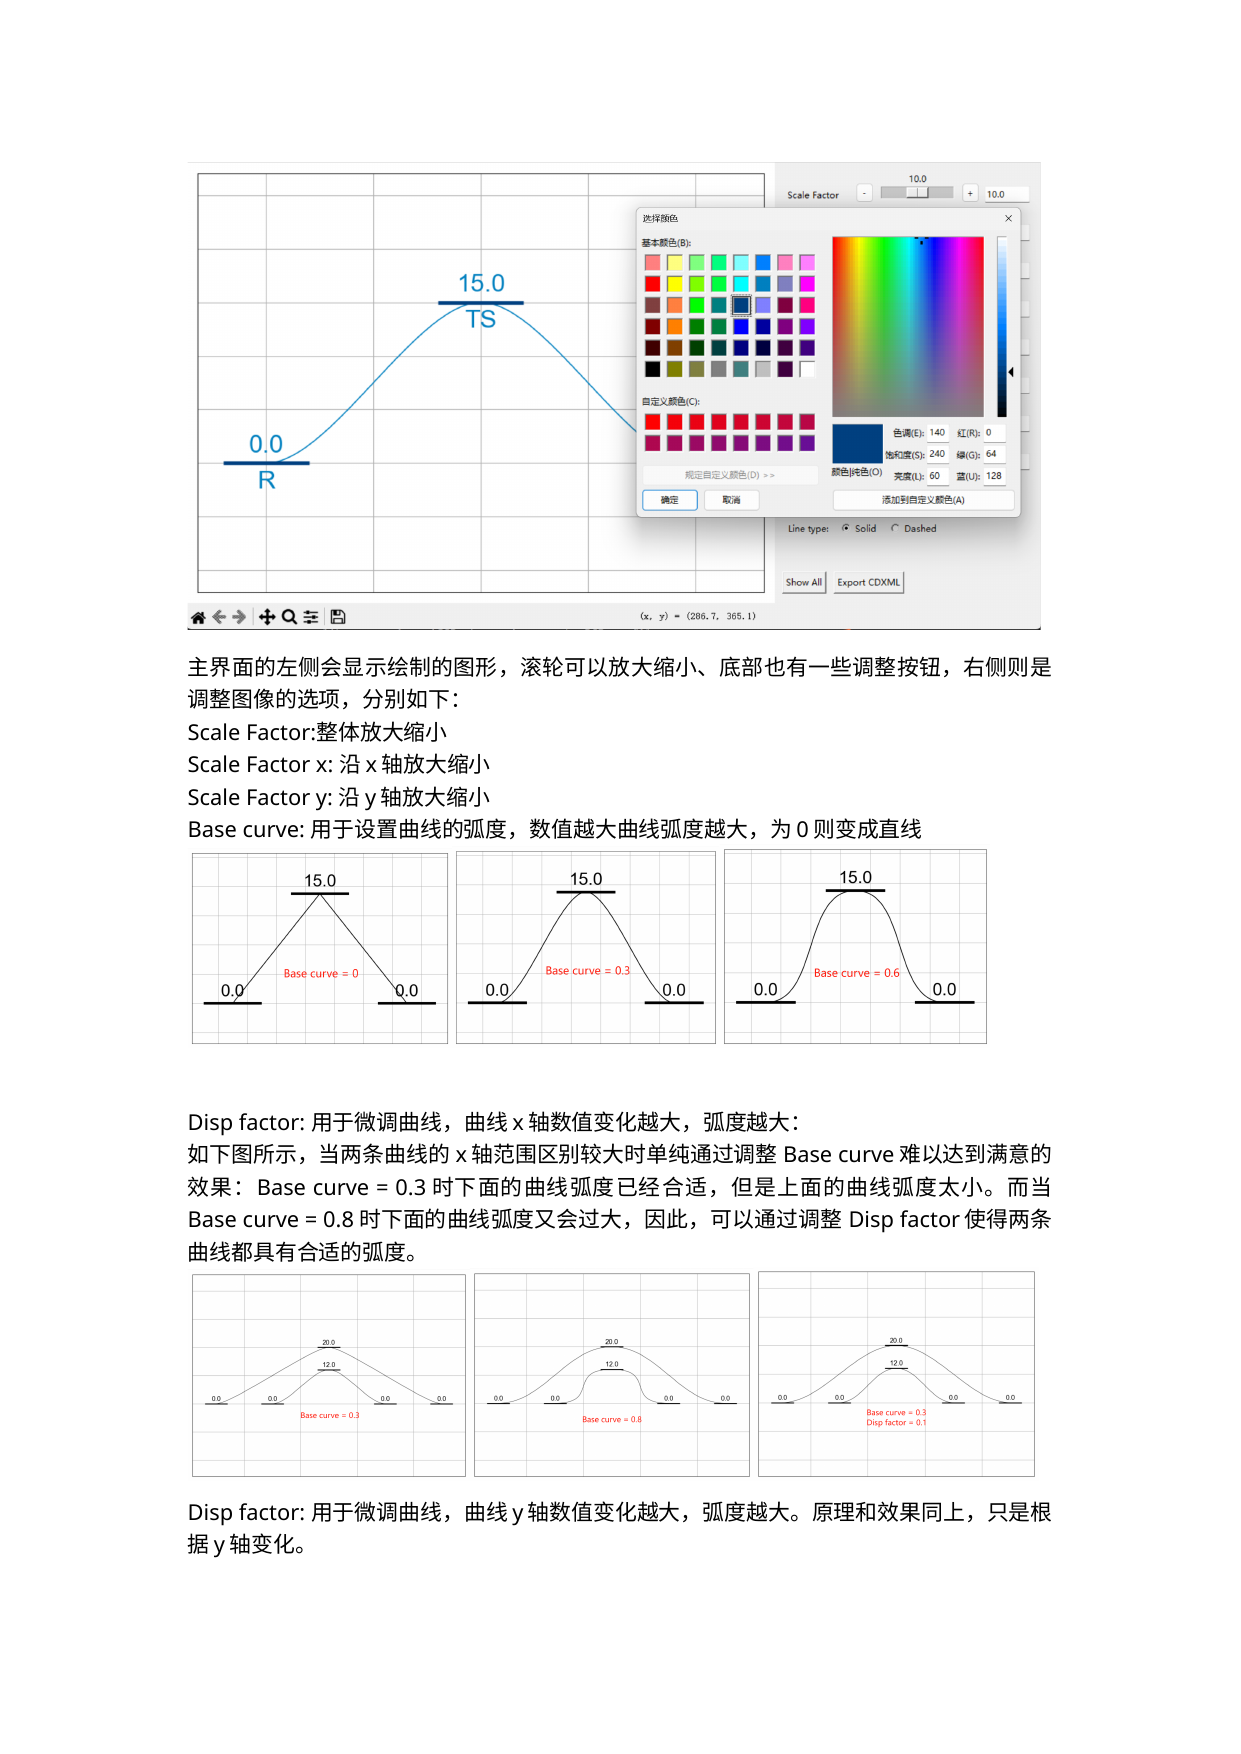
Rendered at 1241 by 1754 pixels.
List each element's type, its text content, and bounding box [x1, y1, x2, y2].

text Scale Factor:整体放大缩小 [187, 714, 1053, 747]
picture [187, 162, 1041, 630]
text Disp factor: 用于微调曲线，曲线x轴数值变化越大，弧度越大： [187, 1104, 1053, 1137]
picture [187, 844, 990, 1048]
text Scale Factor x: 沿x轴放大缩小 [187, 747, 1053, 779]
text 主界面的左侧会显示绘制的图形，滚轮可以放大缩小、底部也有一些调整按钮，右侧则是调整图像的选项，分别如下： [187, 649, 1053, 714]
picture [187, 1267, 1039, 1481]
text Disp factor: 用于微调曲线，曲线y轴数值变化越大，弧度越大。原理和效果同上，只是根据y轴变化。 [187, 1494, 1053, 1559]
text 如下图所示，当两条曲线的x轴范围区别较大时单纯通过调整Base curve难以达到满意的效果：Base curve = 0.3时下面的曲线弧度已经合适，但是上面的曲线弧度太小。而当Base curve = 0.8时下面的曲线弧度又会过大，因此，可以通过调整Disp factor使得两条曲线都具有合适的弧度。 [187, 1137, 1053, 1267]
text Base curve: 用于设置曲线的弧度，数值越大曲线弧度越大，为0则变成直线 [187, 812, 1053, 844]
text Scale Factor y: 沿y轴放大缩小 [187, 779, 1053, 812]
